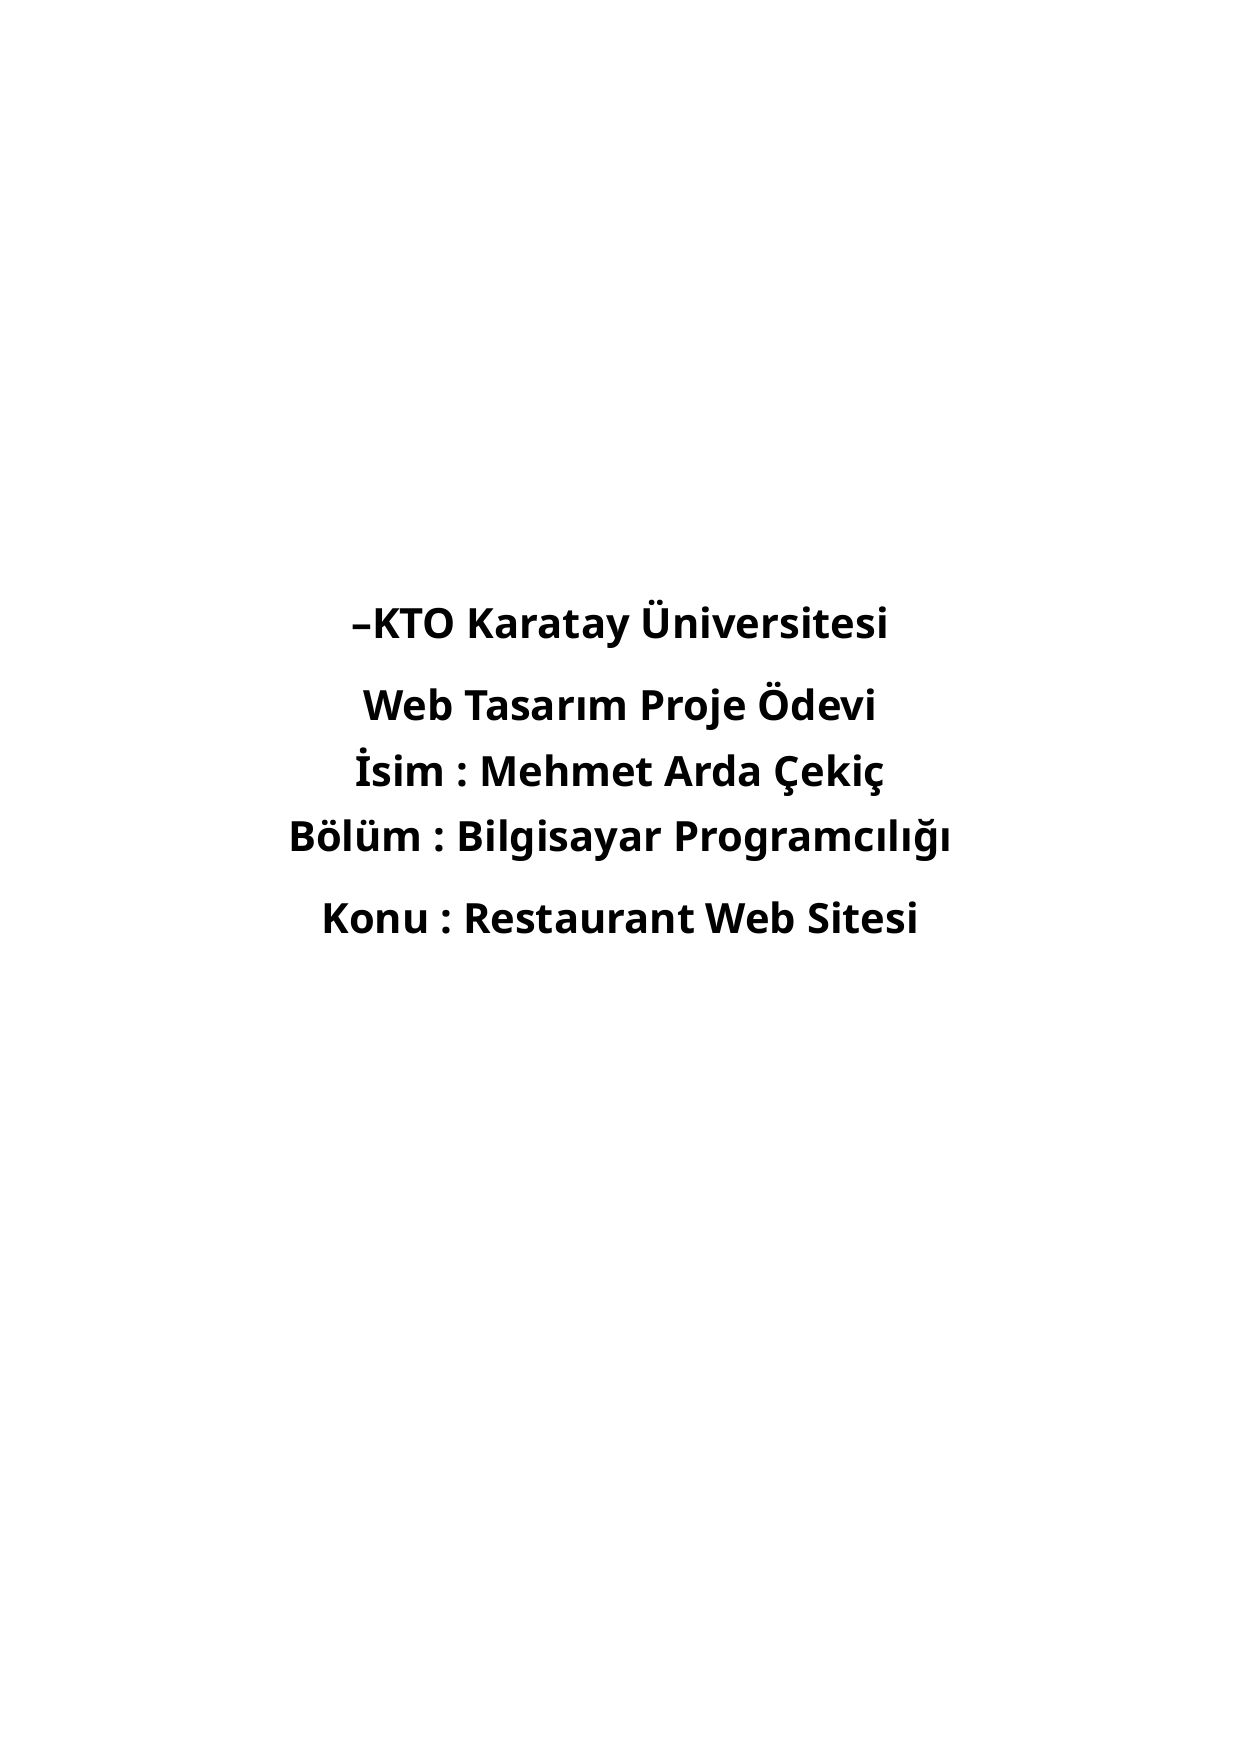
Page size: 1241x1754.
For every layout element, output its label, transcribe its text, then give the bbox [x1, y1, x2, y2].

text Konu : Restaurant Web Sitesi [148, 888, 1093, 945]
text –KTO Karatay Üniversitesi [148, 594, 1093, 651]
text Web Tasarım Proje Ödevi İsim : Mehmet Arda Çekiç Bölüm : Bilgisayar Programcılığı [148, 676, 1093, 863]
